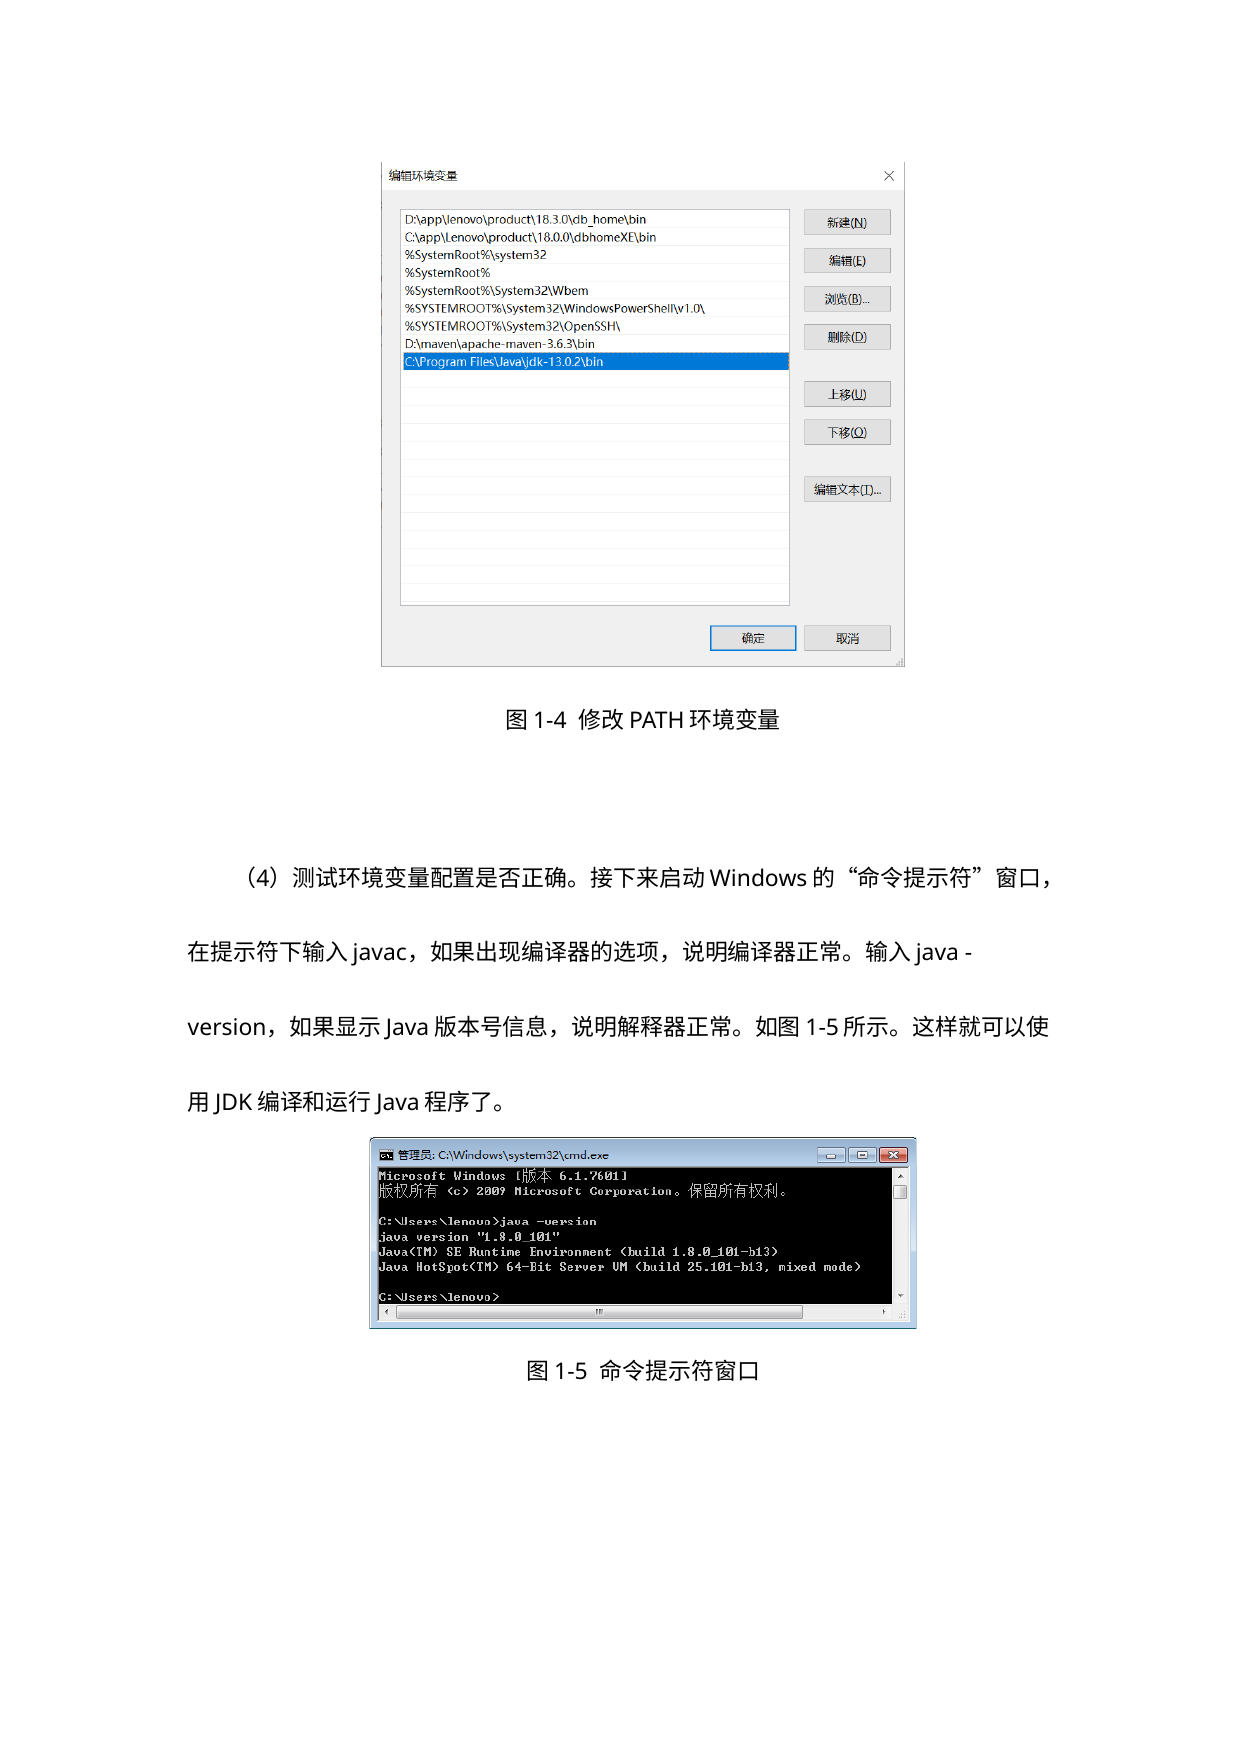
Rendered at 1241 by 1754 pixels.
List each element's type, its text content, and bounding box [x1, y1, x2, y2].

list 图1-5 命令提示符窗口 [187, 1337, 1053, 1402]
picture [369, 1137, 917, 1329]
list （4）测试环境变量配置是否正确。接下来启动Windows的“命令提示符”窗口，在提示符下输入javac，如果出现编译器的选项，说明编译器正常。输入java -version，如果显示Java版本号信息，说明解释器正常。如图1-5所示。这样就可以使用JDK编译和运行Java程序了。 [187, 843, 1053, 1133]
list 图1-4 修改PATH环境变量 [187, 686, 1053, 751]
picture [381, 162, 905, 667]
